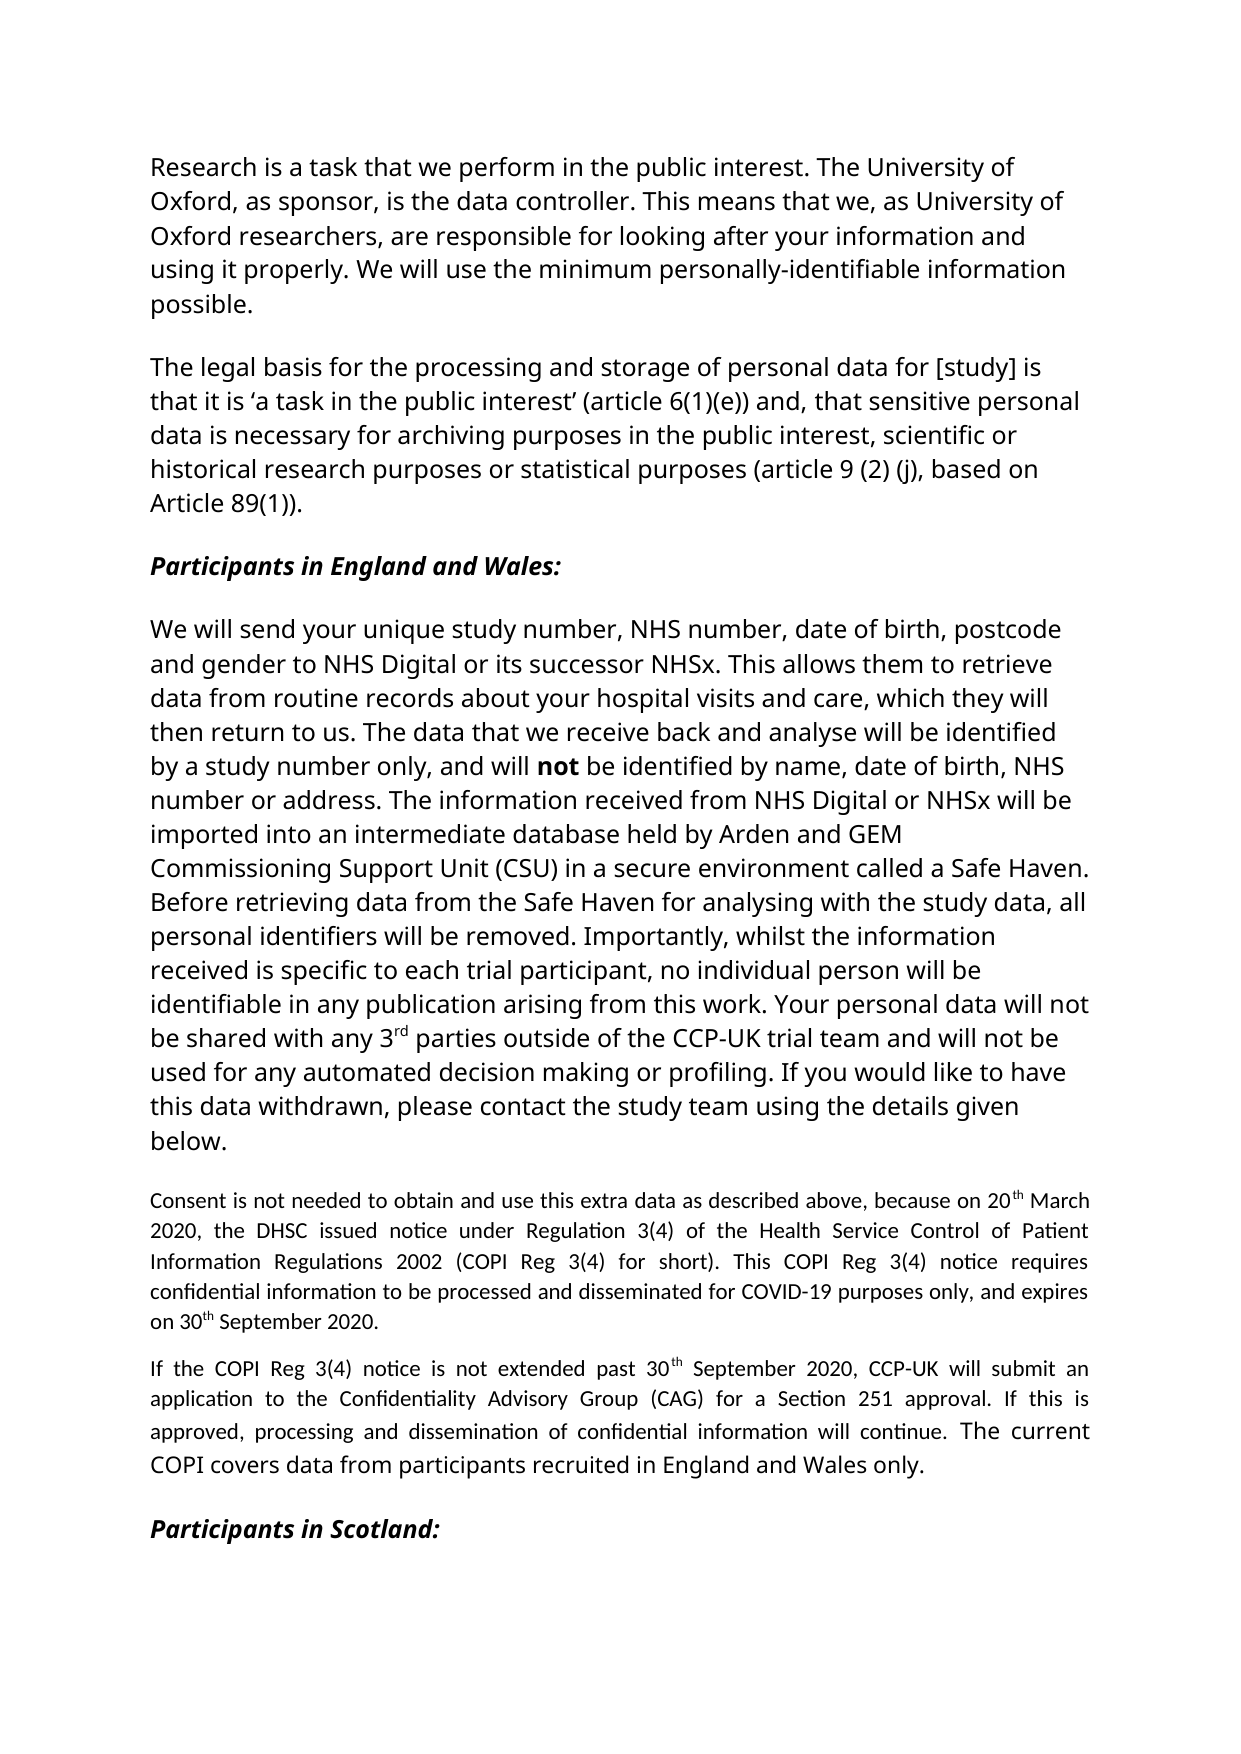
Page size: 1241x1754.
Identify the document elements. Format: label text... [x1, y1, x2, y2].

text Research is a task that we perform in the public interest. The University of Oxford, as sponsor, is the data controller. This means that we, as University of Oxford researchers, are responsible for looking after your information and using it properly. We will use the minimum personally-identifiable information possible. [150, 150, 1090, 320]
text Participants in England and Wales: [150, 549, 1090, 583]
text If the COPI Reg 3(4) notice is not extended past 30th September 2020, CCP-UK will submit an application to the Confidentiality Advisory Group (CAG) for a Section 251 approval. If this is approved, processing and dissemination of confidential information will continue. The current COPI covers data from participants recruited in England and Wales only. [150, 1354, 1090, 1480]
text We will send your unique study number, NHS number, date of birth, postcode and gender to NHS Digital or its successor NHSx. This allows them to retrieve data from routine records about your hospital visits and care, which they will then return to us. The data that we receive back and analyse will be identified by a study number only, and will not be identified by name, date of birth, NHS number or address. The information received from NHS Digital or NHSx will be imported into an intermediate database held by Arden and GEM Commissioning Support Unit (CSU) in a secure environment called a Safe Haven. Before retrieving data from the Safe Haven for analysing with the study data, all personal identifiers will be removed. Importantly, whilst the information received is specific to each trial participant, no individual person will be identifiable in any publication arising from this work. Your personal data will not be shared with any 3rd parties outside of the CCP-UK trial team and will not be used for any automated decision making or profiling. If you would like to have this data withdrawn, please contact the study team using the details given below. [150, 612, 1090, 1157]
text Participants in Scotland: [150, 1511, 1090, 1546]
text The legal basis for the processing and storage of personal data for [study] is that it is ‘a task in the public interest’ (article 6(1)(e)) and, that sensitive personal data is necessary for archiving purposes in the public interest, scientific or historical research purposes or statistical purposes (article 9 (2) (j), based on Article 89(1)). [150, 349, 1090, 520]
text Consent is not needed to obtain and use this extra data as described above, because on 20th March 2020, the DHSC issued notice under Regulation 3(4) of the Health Service Control of Patient Information Regulations 2002 (COPI Reg 3(4) for short). This COPI Reg 3(4) notice requires confidential information to be processed and disseminated for COVID-19 purposes only, and expires on 30th September 2020. [150, 1186, 1090, 1335]
